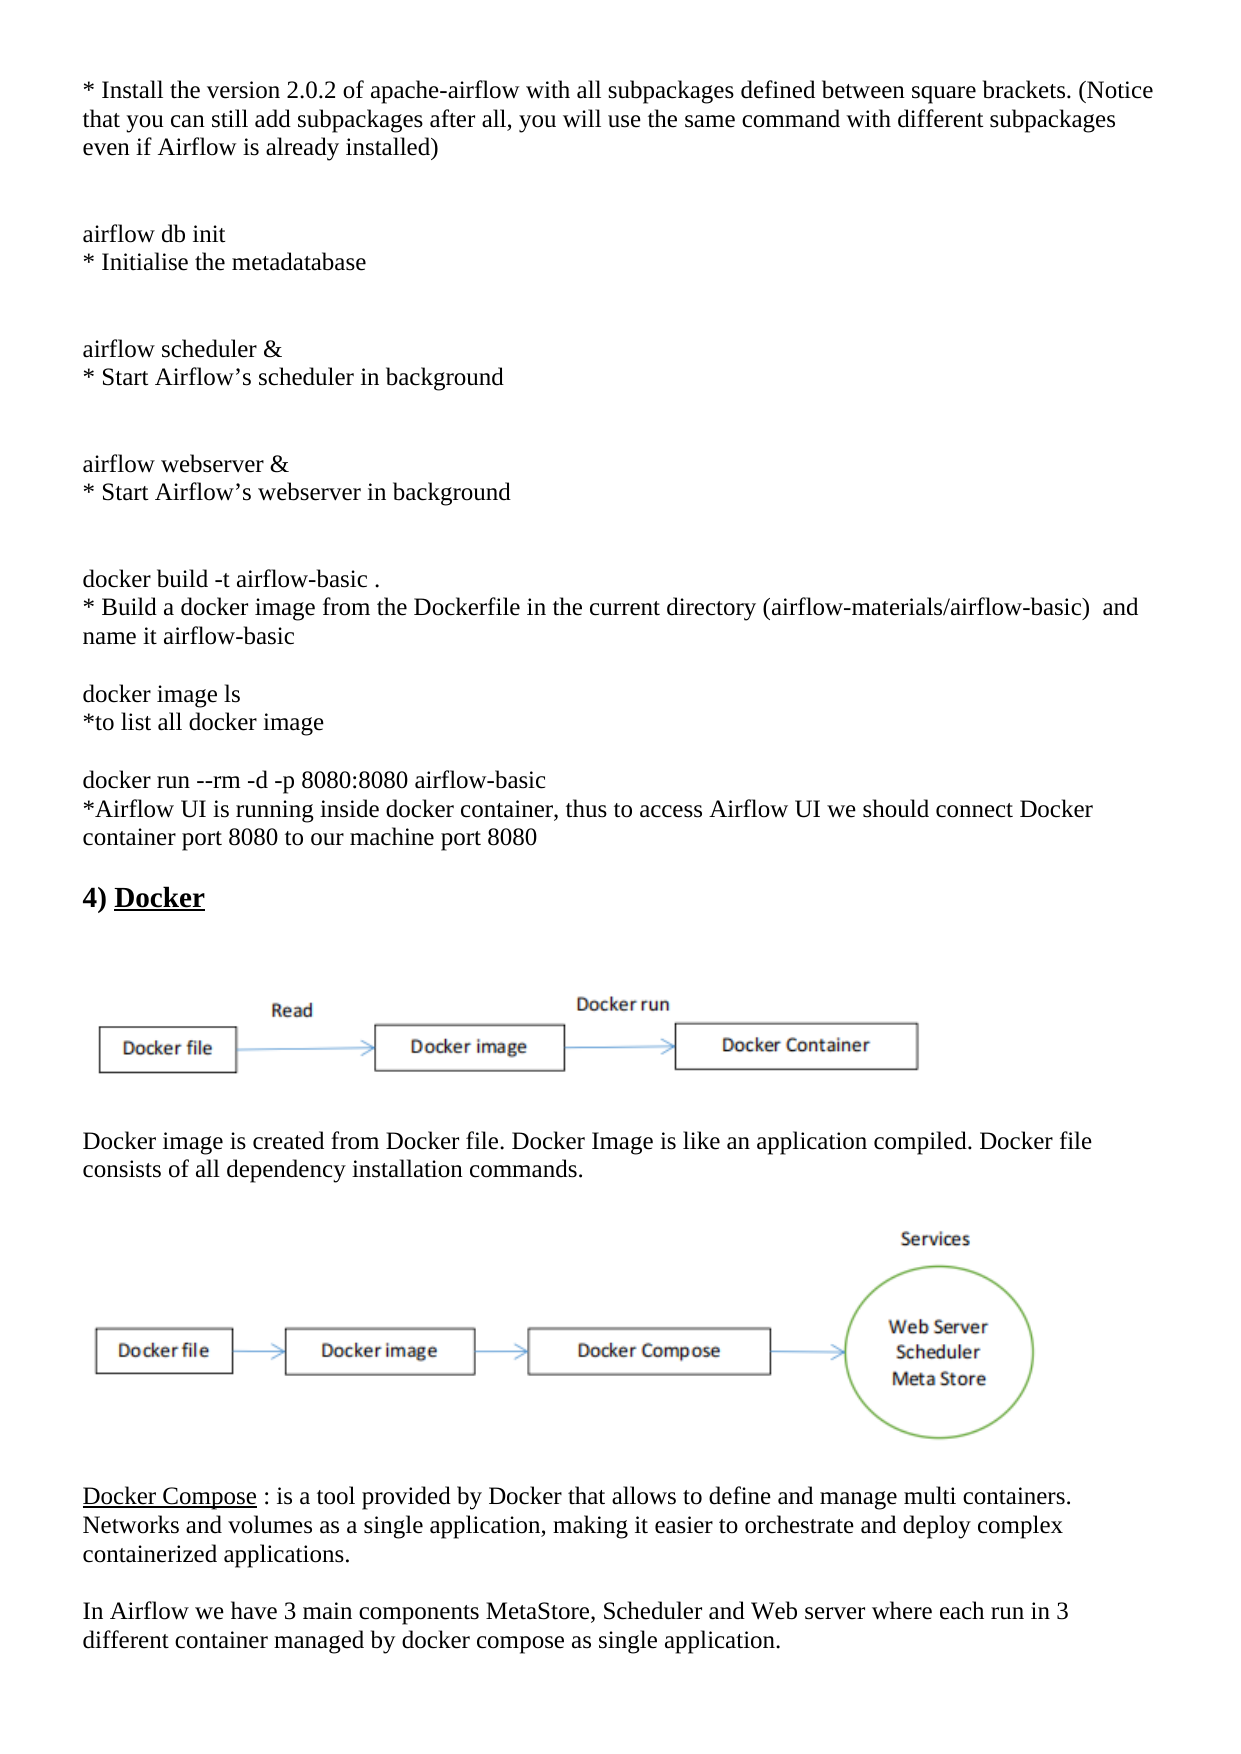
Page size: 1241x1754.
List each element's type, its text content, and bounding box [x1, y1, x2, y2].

text *Airflow UI is running inside docker container, thus to access Airflow UI we should connect Docker container port 8080 to our machine port 8080 [82, 794, 1158, 851]
text docker image ls [82, 679, 1158, 707]
text airflow webserver & [82, 449, 1158, 477]
list In Airflow we have 3 main components MetaStore, Scheduler and Web server where each run in 3 different container managed by docker compose as single application. [82, 1596, 1158, 1654]
text airflow scheduler & [82, 334, 1158, 362]
list Docker Compose : is a tool provided by Docker that allows to define and manage multi containers. Networks and volumes as a single application, making it easier to orchestrate and deploy complex containerized applications. [82, 1481, 1158, 1568]
text * Install the version 2.0.2 of apache-airflow with all subpackages defined between square brackets. (Notice that you can still add subpackages after all, you will use the same command with different subpackages even if Airflow is already installed) [82, 75, 1158, 161]
text * Start Airflow’s scheduler in background [82, 362, 1158, 391]
text * Start Airflow’s webserver in background [82, 477, 1158, 506]
text airflow db init [82, 219, 1158, 247]
text * Build a docker image from the Dockerfile in the current directory (airflow-materials/airflow-basic) and name it airflow-basic [82, 592, 1158, 650]
picture [82, 1212, 1056, 1453]
picture [82, 942, 941, 1097]
list Docker image is created from Docker file. Docker Image is like an application compiled. Docker file consists of all dependency installation commands. [82, 1126, 1158, 1183]
list Docker [82, 880, 1158, 913]
text *to list all docker image [82, 707, 1158, 736]
text docker build -t airflow-basic . [82, 564, 1158, 592]
text docker run --rm -d -p 8080:8080 airflow-basic [82, 765, 1158, 794]
text * Initialise the metadatabase [82, 247, 1158, 276]
